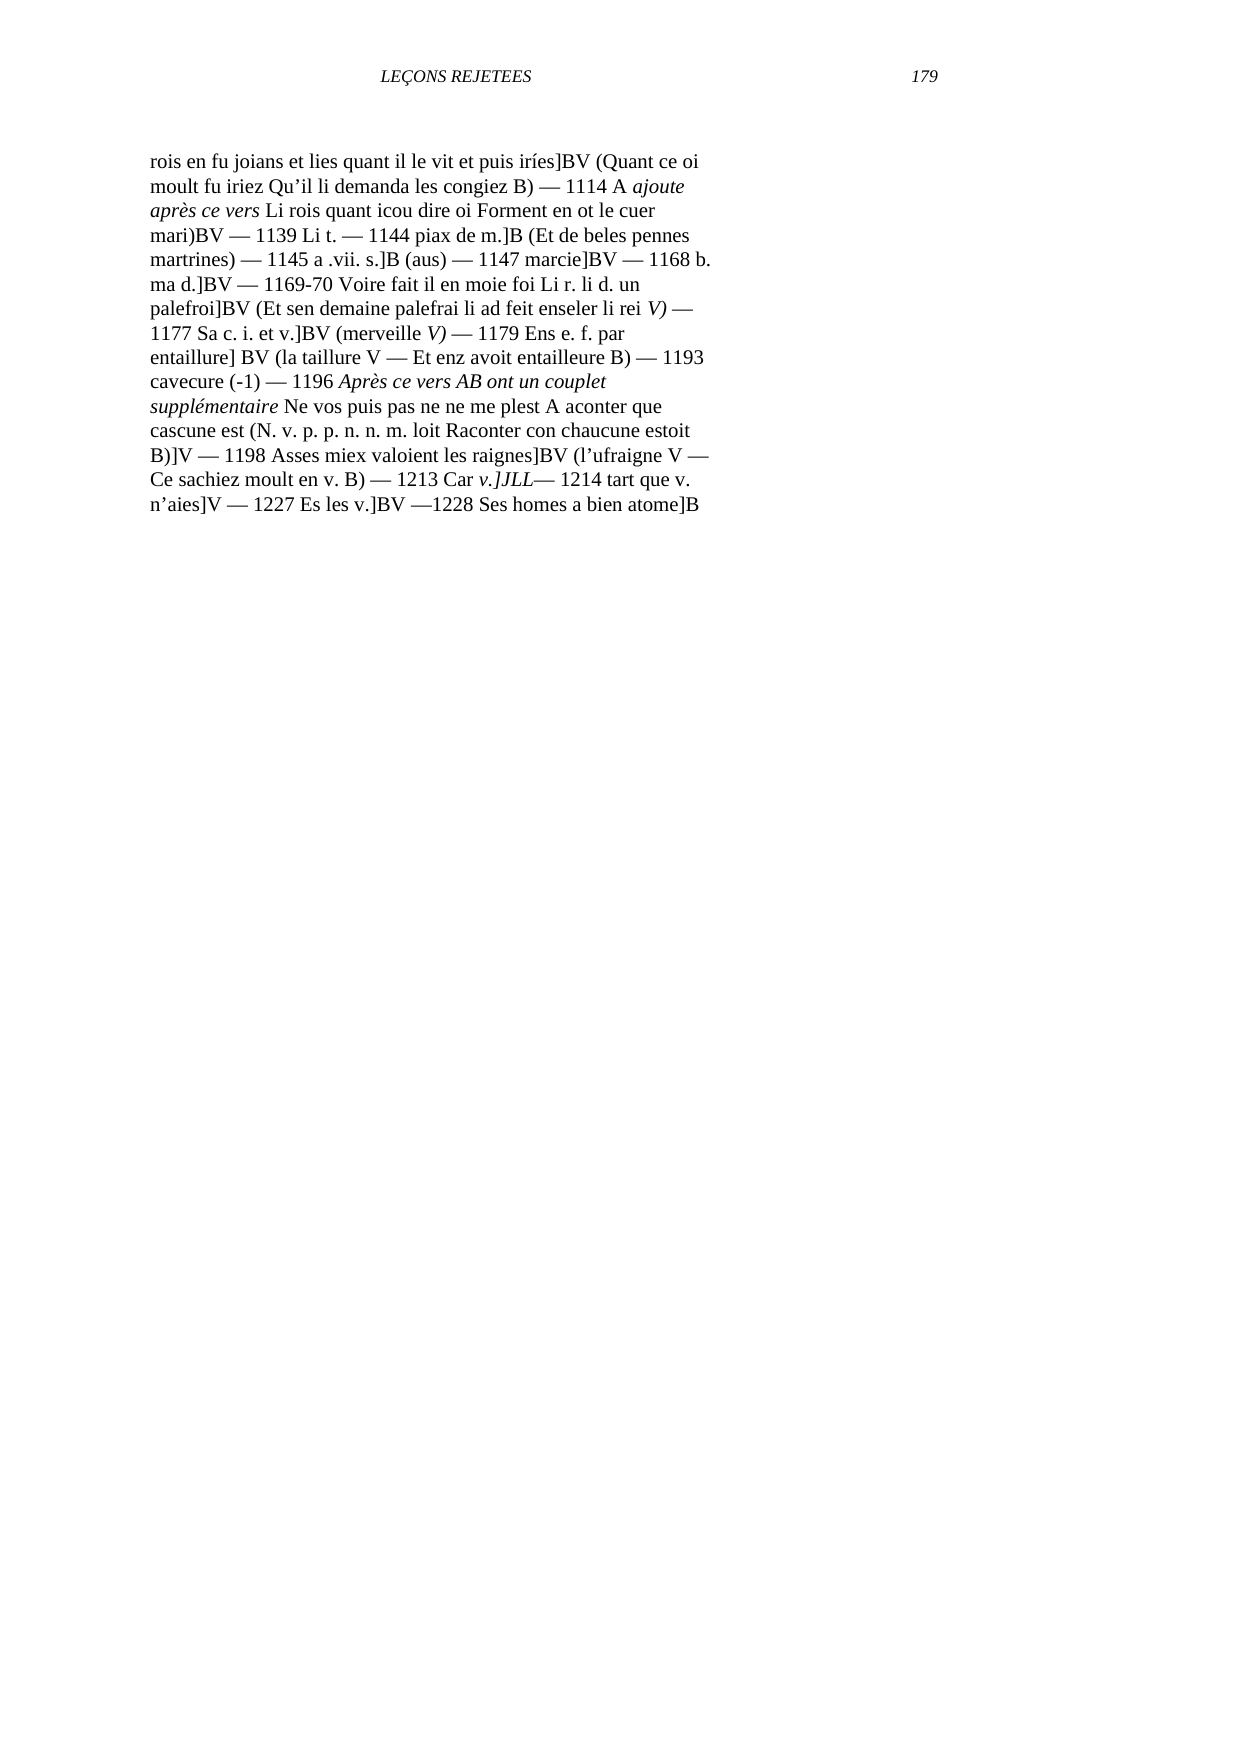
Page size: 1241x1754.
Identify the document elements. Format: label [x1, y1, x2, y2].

text [150, 149, 1090, 516]
